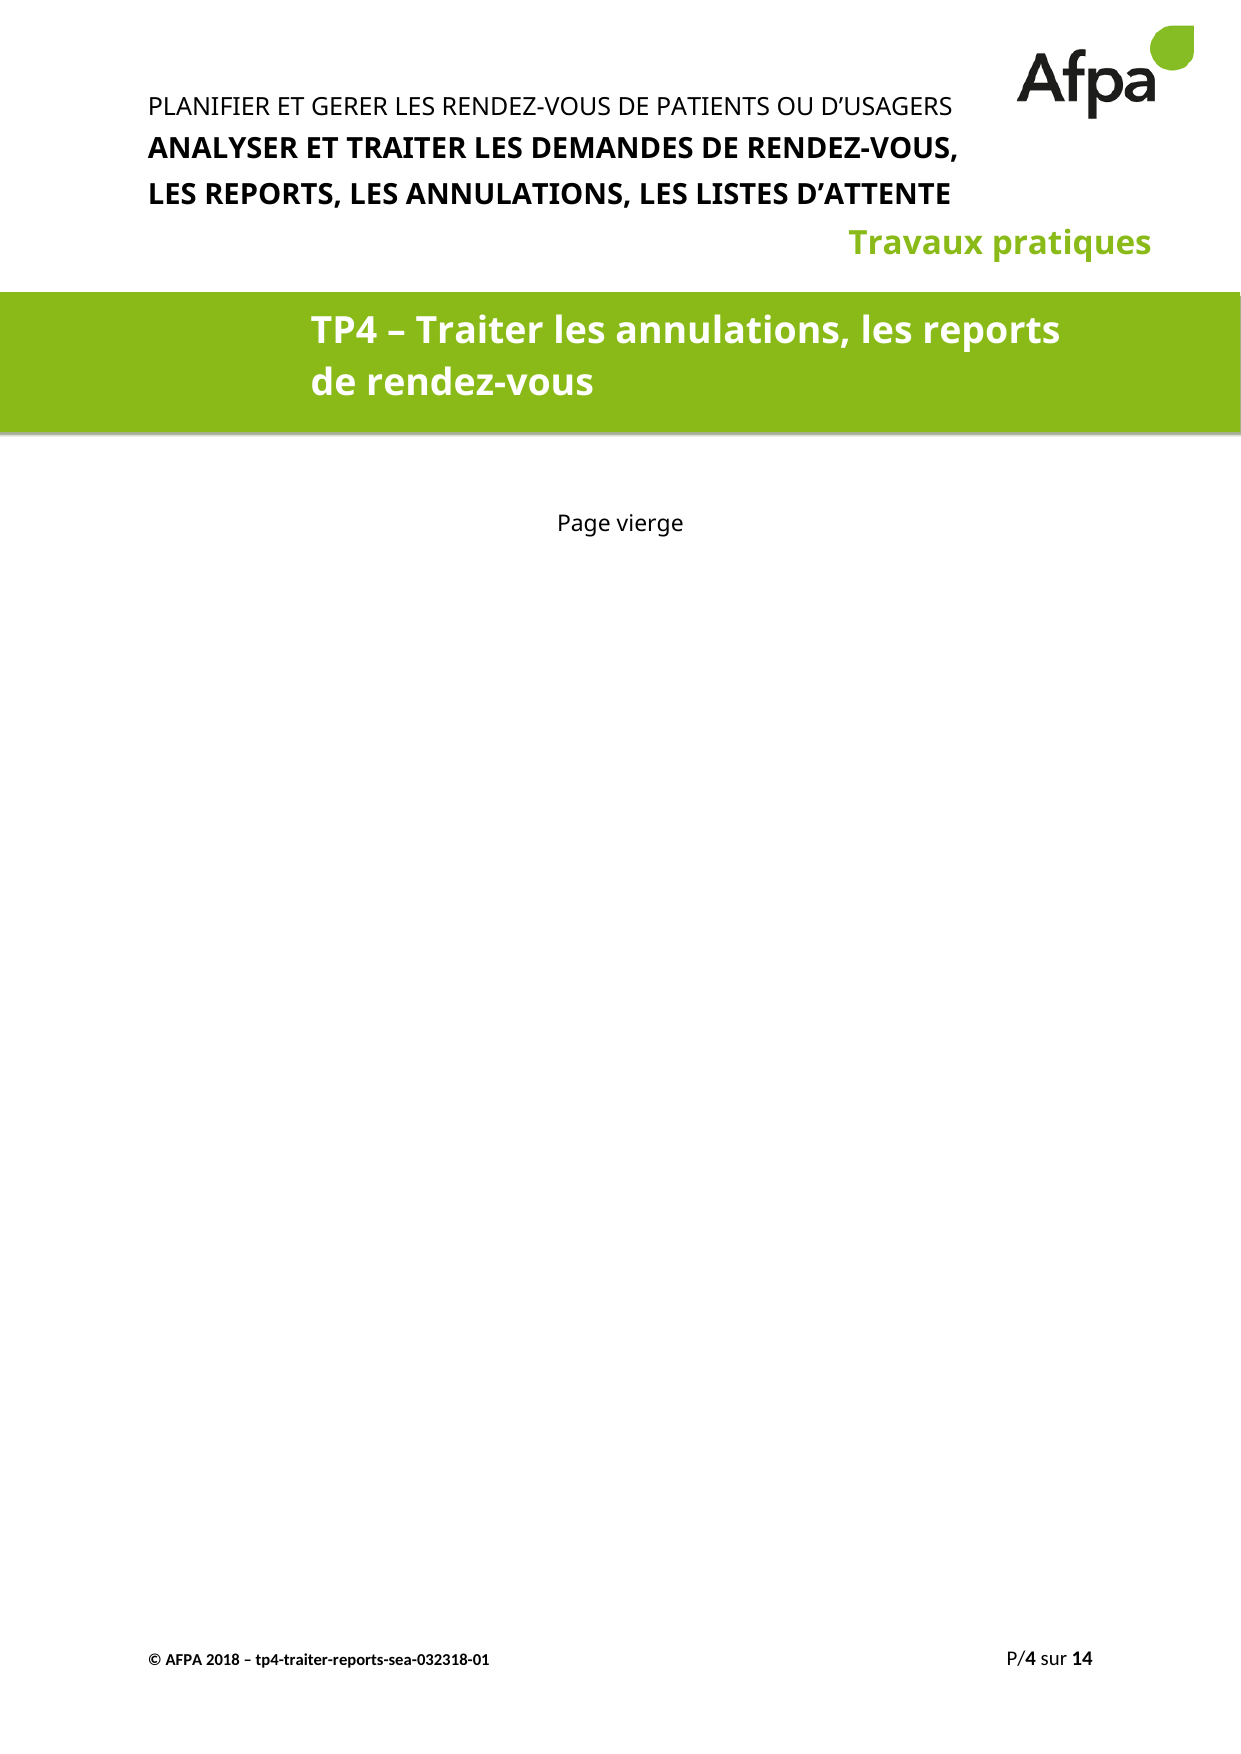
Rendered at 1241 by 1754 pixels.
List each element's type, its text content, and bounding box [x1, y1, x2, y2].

text Page vierge [148, 507, 1093, 538]
picture [1016, 25, 1194, 119]
